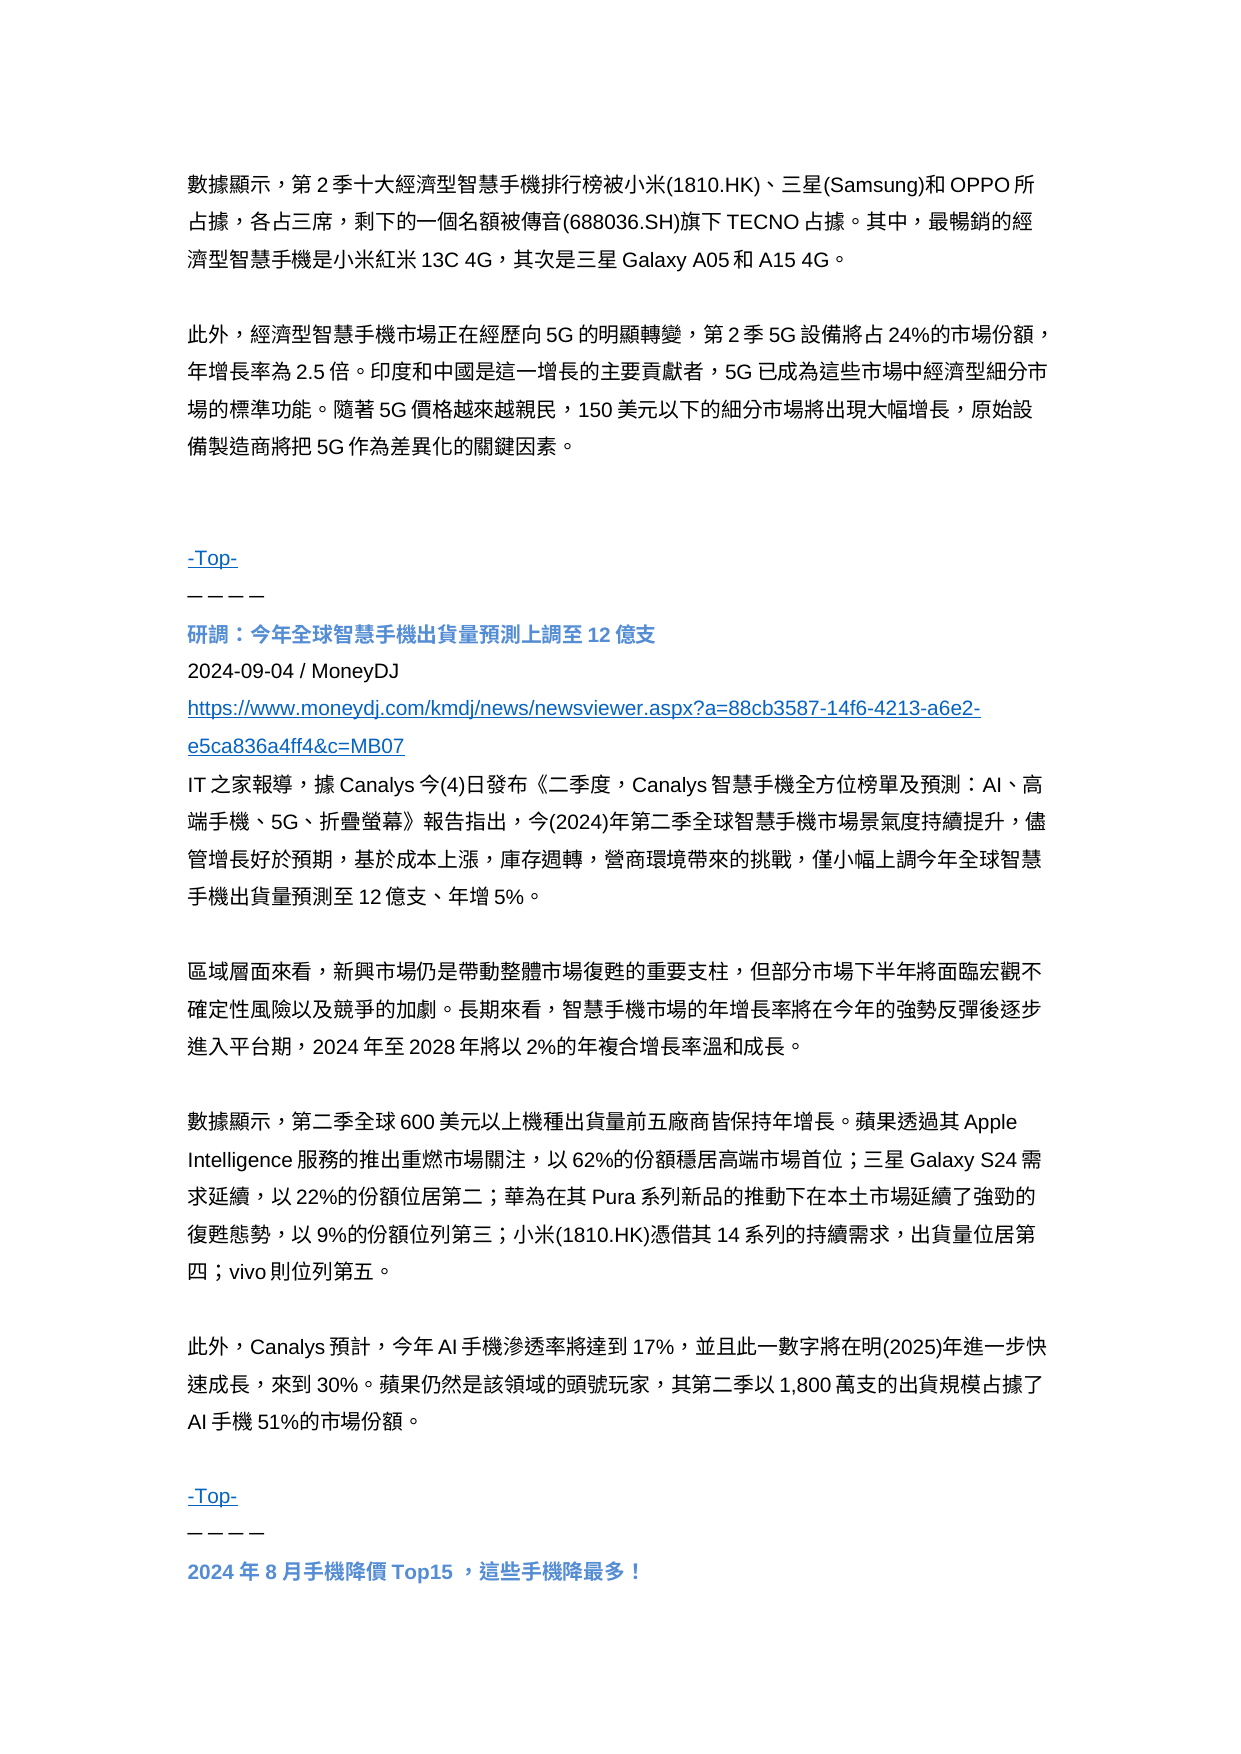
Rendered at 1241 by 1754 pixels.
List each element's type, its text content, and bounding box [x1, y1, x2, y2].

text 數據顯示，第2季十大經濟型智慧手機排行榜被小米(1810.HK)、三星(Samsung)和OPPO所占據，各占三席，剩下的一個名額被傳音(688036.SH)旗下TECNO占據。其中，最暢銷的經濟型智慧手機是小米紅米13C 4G，其次是三星Galaxy A05和A15 4G。 [187, 164, 1053, 277]
text -Top- [187, 1477, 1053, 1514]
text 此外，經濟型智慧手機市場正在經歷向5G的明顯轉變，第2季5G設備將占24%的市場份額，年增長率為2.5倍。印度和中國是這一增長的主要貢獻者，5G已成為這些市場中經濟型細分市場的標準功能。隨著5G價格越來越親民，150美元以下的細分市場將出現大幅增長，原始設備製造商將把5G作為差異化的關鍵因素。 [187, 314, 1053, 464]
text ─ ─ ─ ─ [187, 577, 1053, 614]
text 研調：今年全球智慧手機出貨量預測上調至12億支 [187, 614, 1053, 652]
text IT之家報導，據Canalys今(4)日發布《二季度，Canalys智慧手機全方位榜單及預測：AI、高端手機、5G、折疊螢幕》報告指出，今(2024)年第二季全球智慧手機市場景氣度持續提升，儘管增長好於預期，基於成本上漲，庫存週轉，營商環境帶來的挑戰，僅小幅上調今年全球智慧手機出貨量預測至12億支、年增5%。 [187, 764, 1053, 914]
text 數據顯示，第二季全球600美元以上機種出貨量前五廠商皆保持年增長。蘋果透過其Apple Intelligence服務的推出重燃市場關注，以62%的份額穩居高端市場首位；三星Galaxy S24需求延續，以22%的份額位居第二；華為在其Pura系列新品的推動下在本土市場延續了強勁的復甦態勢，以9%的份額位列第三；小米(1810.HK)憑借其14系列的持續需求，出貨量位居第四；vivo則位列第五。 [187, 1102, 1053, 1289]
text -Top- [187, 539, 1053, 577]
text 區域層面來看，新興市場仍是帶動整體市場復甦的重要支柱，但部分市場下半年將面臨宏觀不確定性風險以及競爭的加劇。長期來看，智慧手機市場的年增長率將在今年的強勢反彈後逐步進入平台期，2024年至2028年將以2%的年複合增長率溫和成長。 [187, 952, 1053, 1064]
text 2024-09-04 / MoneyDJ [187, 652, 1053, 689]
text ─ ─ ─ ─ [187, 1514, 1053, 1552]
text 此外，Canalys預計，今年AI手機滲透率將達到17%，並且此一數字將在明(2025)年進一步快速成長，來到30%。蘋果仍然是該領域的頭號玩家，其第二季以1,800萬支的出貨規模占據了AI手機51%的市場份額。 [187, 1327, 1053, 1439]
text https://www.moneydj.com/kmdj/news/newsviewer.aspx?a=88cb3587-14f6-4213-a6e2-e5ca836a4ff4&c=MB07 [187, 689, 1053, 764]
text 2024 年 8 月手機降價 Top15 ，這些手機降最多！ [187, 1552, 1053, 1589]
